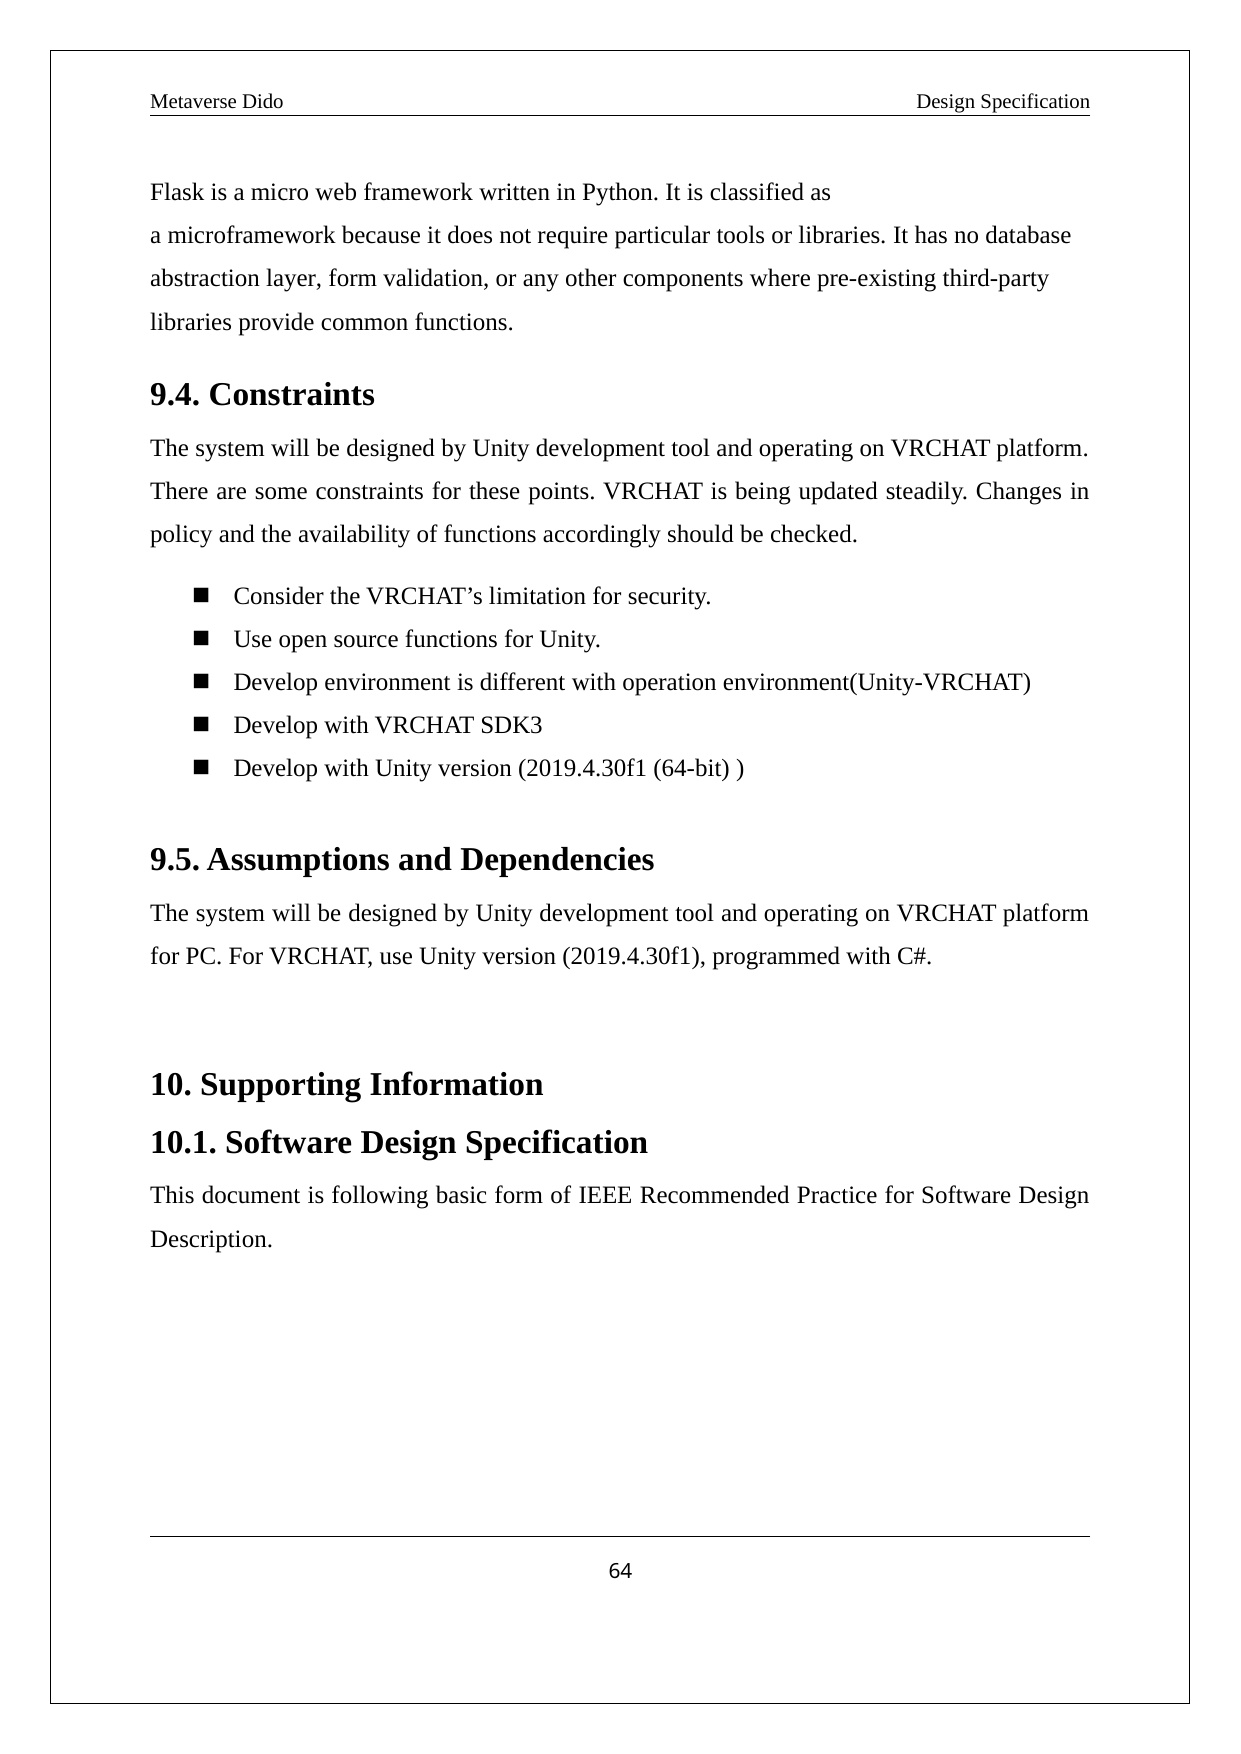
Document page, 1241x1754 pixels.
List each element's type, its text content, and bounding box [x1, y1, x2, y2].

subtitle 9.4. Constraints [150, 375, 1090, 413]
text The system will be designed by Unity development tool and operating on VRCHAT platform. There are some constraints for these points. VRCHAT is being updated steadily. Changes in policy and the availability of functions accordingly should be checked. [150, 433, 1090, 548]
text Flask is a micro web framework written in Python. It is classified as a microframework because it does not require particular tools or libraries. It has no database abstraction layer, form validation, or any other components where pre-existing third-party libraries provide common functions. [150, 177, 1090, 335]
list Develop environment is different with operation environment(Unity-VRCHAT) [192, 667, 1090, 696]
text The system will be designed by Unity development tool and operating on VRCHAT platform for PC. For VRCHAT, use Unity version (2019.4.30f1), programmed with C#. [150, 898, 1090, 969]
subtitle 9.5. Assumptions and Dependencies [150, 839, 1090, 878]
list Develop with Unity version (2019.4.30f1 (64-bit) ) [192, 753, 1090, 782]
list Develop with VRCHAT SDK3 [192, 710, 1090, 739]
text This document is following basic form of IEEE Recommended Practice for Software Design Description. [150, 1181, 1090, 1252]
subtitle 10.1. Software Design Specification [150, 1122, 1090, 1161]
subtitle 10. Supporting Information [150, 1064, 1090, 1103]
list Consider the VRCHAT’s limitation for security. [192, 581, 1090, 609]
list Use open source functions for Unity. [192, 624, 1090, 653]
